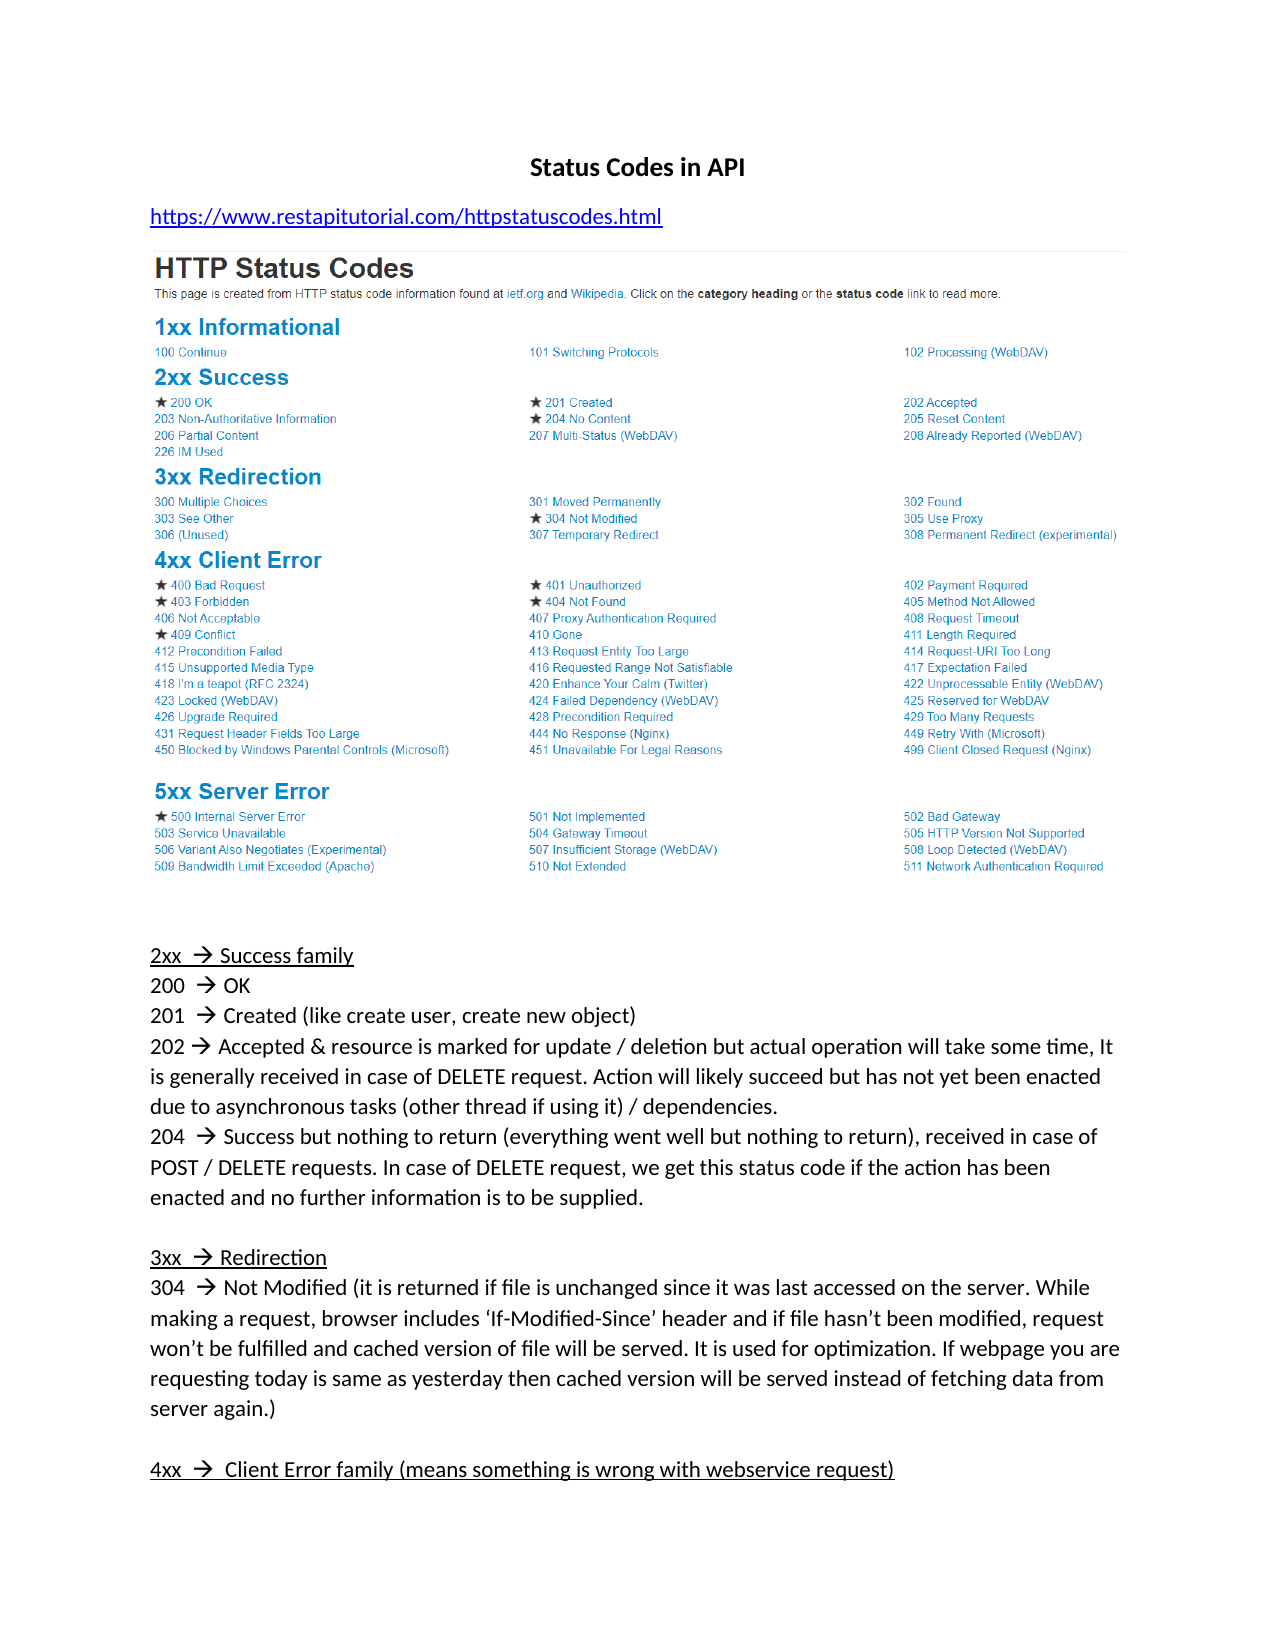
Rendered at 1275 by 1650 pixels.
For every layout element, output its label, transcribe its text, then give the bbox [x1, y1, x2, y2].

text 3xx Redirection [150, 1243, 1125, 1271]
text 200 OK [150, 971, 1125, 999]
text Status Codes in API [150, 150, 1125, 183]
text 201 Created (like create user, create new object) [150, 1002, 1125, 1030]
text https://www.restapitutorial.com/httpstatuscodes.html [150, 202, 1125, 230]
text 204 Success but nothing to return (everything went well but nothing to return), received in case of POST / DELETE requests. In case of DELETE request, we get this status code if the action has been enacted and no further information is to be supplied. [150, 1122, 1125, 1211]
text 4xx Client Error family (means something is wrong with webservice request) [150, 1455, 1125, 1483]
text 202 Accepted & resource is marked for update / deletion but actual operation will take some time, It is generally received in case of DELETE request. Action will likely succeed but has not yet been enacted due to asynchronous tasks (other thread if using it) / dependencies. [150, 1032, 1125, 1120]
picture [150, 249, 1125, 876]
text 2xx Success family [150, 941, 1125, 969]
text 304 Not Modified (it is returned if file is unchanged since it was last accessed on the server. While making a request, browser includes ‘If-Modified-Since’ header and if file hasn’t been modified, request won’t be fulfilled and cached version of file will be served. It is used for optimization. If webpage you are requesting today is same as yesterday then cached version will be served instead of fetching data from server again.) [150, 1273, 1125, 1422]
